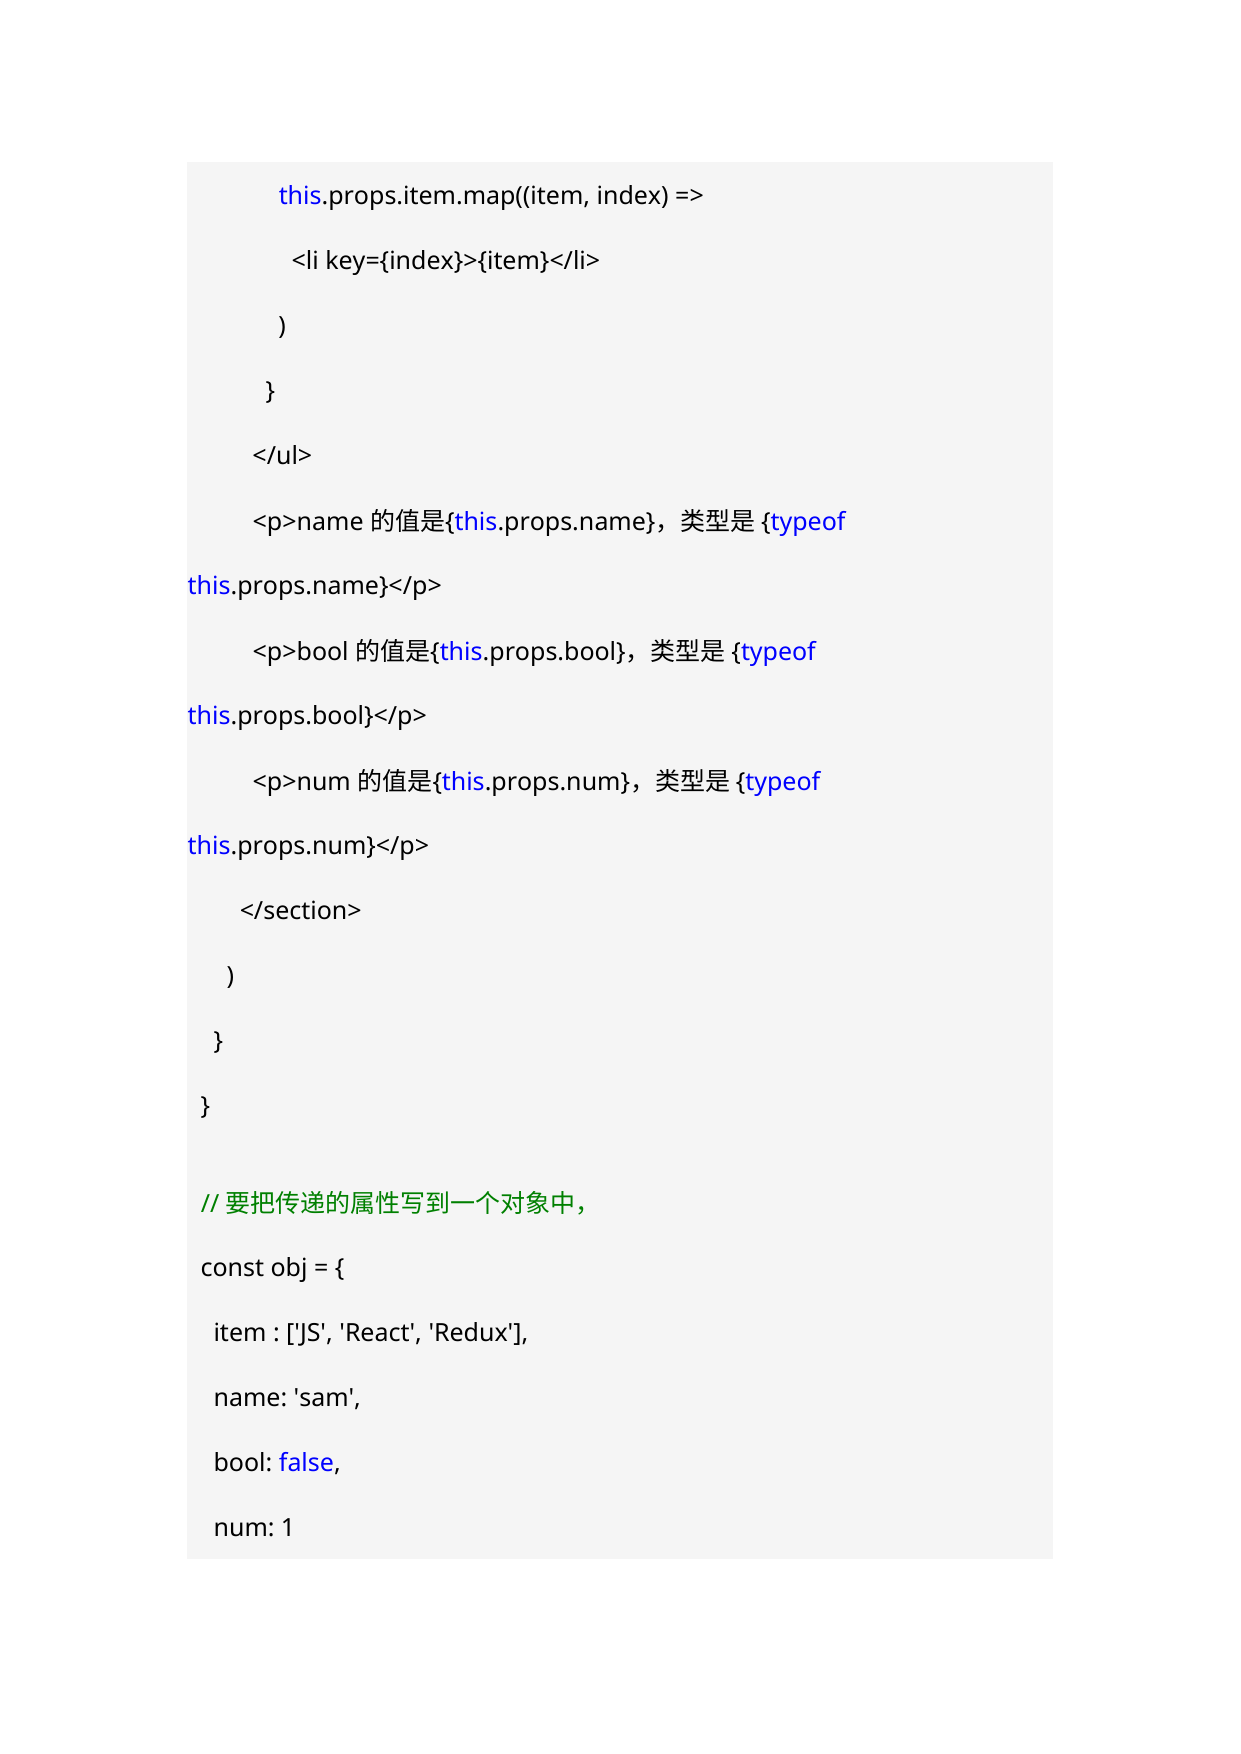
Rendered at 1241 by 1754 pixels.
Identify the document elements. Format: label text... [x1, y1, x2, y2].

text this.props.item.map((item, index) => [187, 162, 1053, 227]
text <p>num 的值是{this.props.num}，类型是 {typeof this.props.num}</p> [187, 747, 1053, 877]
text </ul> [187, 422, 1053, 487]
text bool: false, [187, 1429, 1053, 1494]
text ) [187, 942, 1053, 1007]
text num: 1 [187, 1494, 1053, 1559]
text </section> [187, 877, 1053, 942]
text <p>bool 的值是{this.props.bool}，类型是 {typeof this.props.bool}</p> [187, 617, 1053, 747]
text ) [187, 292, 1053, 357]
text name: 'sam', [187, 1364, 1053, 1429]
text } [187, 357, 1053, 422]
text // 要把传递的属性写到一个对象中， [187, 1169, 1053, 1234]
text const obj = { [187, 1234, 1053, 1299]
text item : ['JS', 'React', 'Redux'], [187, 1299, 1053, 1364]
text } [187, 1072, 1053, 1137]
text <p>name 的值是{this.props.name}，类型是 {typeof this.props.name}</p> [187, 487, 1053, 617]
text } [187, 1007, 1053, 1072]
text <li key={index}>{item}</li> [187, 227, 1053, 292]
